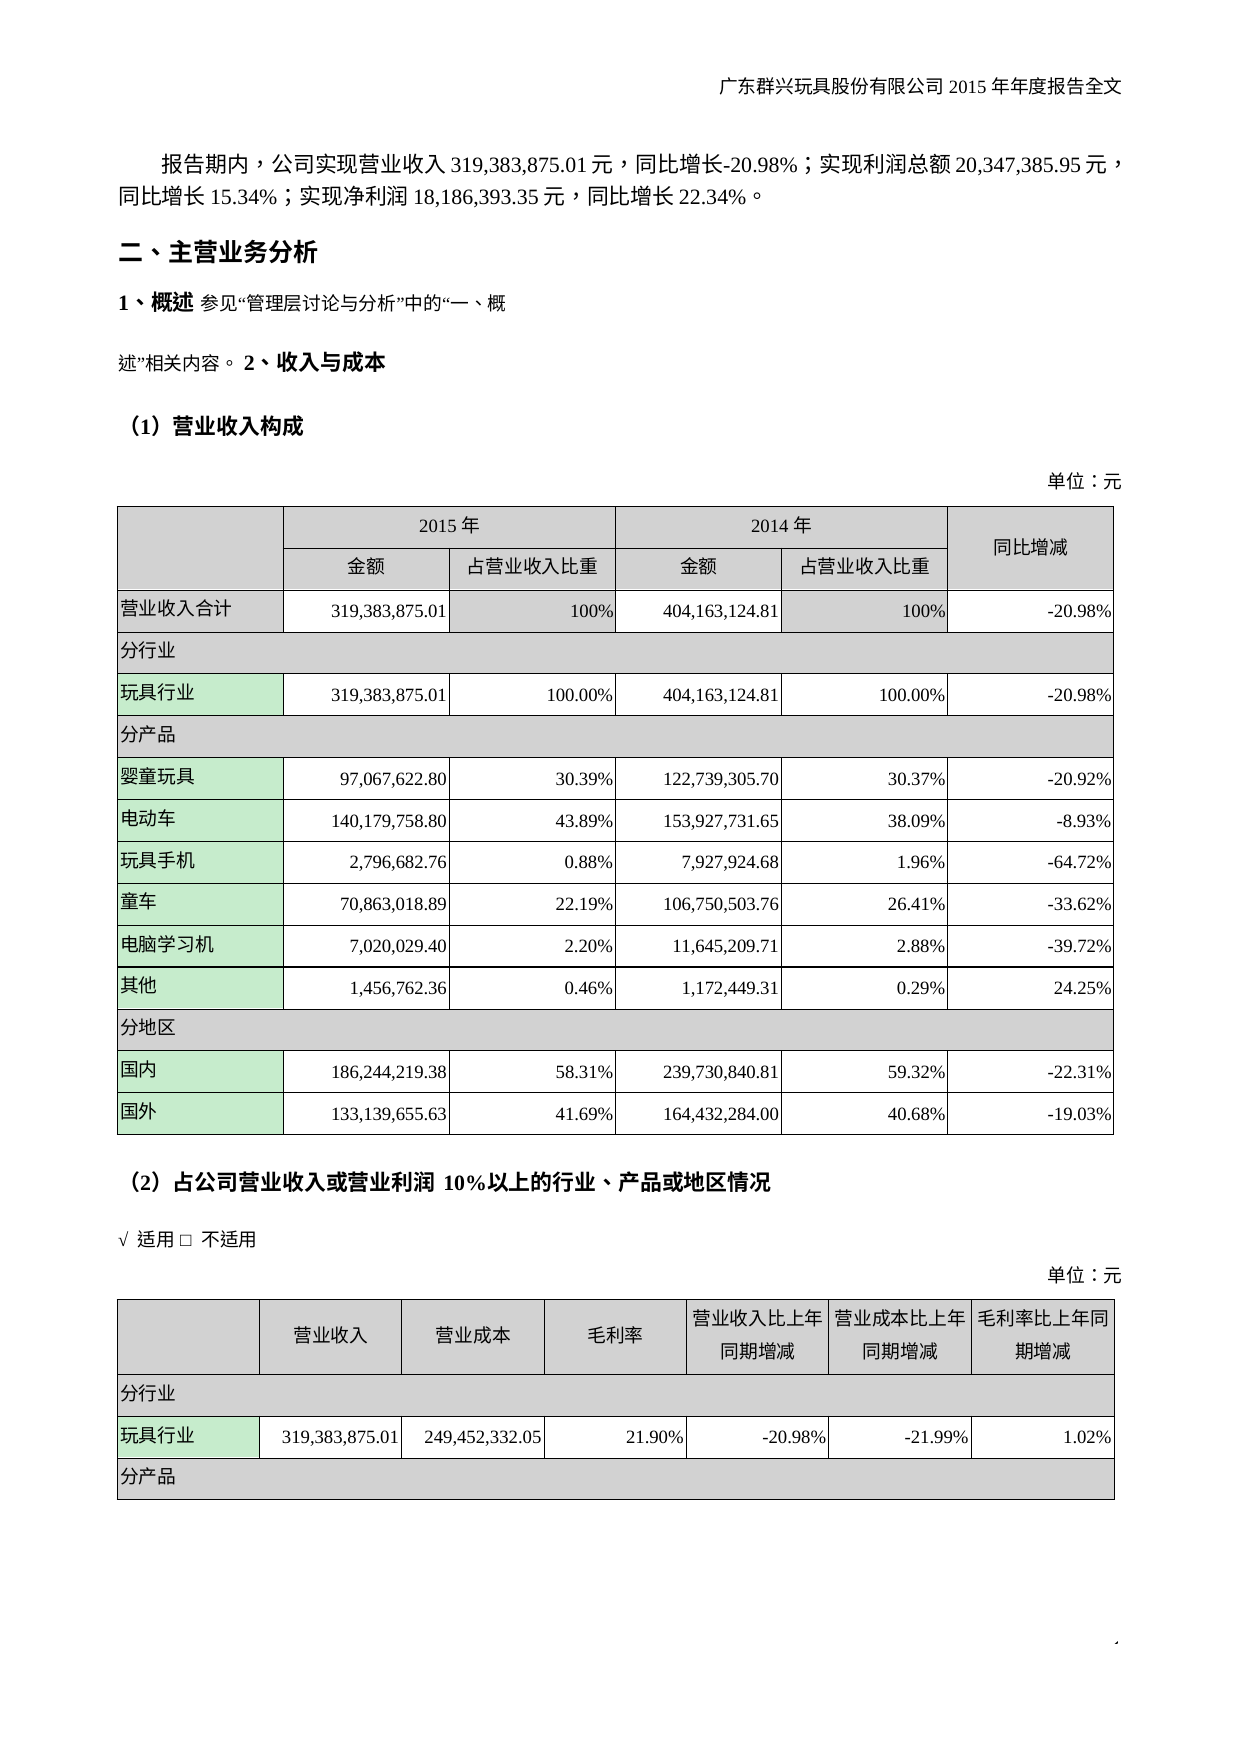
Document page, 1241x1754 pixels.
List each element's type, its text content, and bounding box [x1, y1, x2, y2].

table_header 营业收入比上年 同期增减 [687, 1300, 828, 1374]
table_cell -20.98% [687, 1417, 828, 1457]
table_header 营业成本比上年 同期增减 [829, 1300, 971, 1374]
table_cell 41.69% [450, 1093, 615, 1134]
text 单位：元 [102, 468, 1122, 494]
table_cell 0.29% [782, 968, 947, 1008]
table_cell 239,730,840.81 [616, 1051, 781, 1092]
table_header 营业收入 [260, 1300, 401, 1374]
table_cell 国内 [118, 1051, 283, 1092]
table_cell 24.25% [948, 968, 1113, 1008]
table_cell 2.20% [450, 926, 615, 966]
table_cell 玩具行业 [118, 674, 283, 715]
table_cell 319,383,875.01 [260, 1417, 401, 1457]
table_cell -21.99% [829, 1417, 971, 1457]
table_cell 金额 [284, 549, 449, 589]
table_cell 70,863,018.89 [284, 884, 449, 925]
table_cell 分产品 [118, 1459, 1114, 1499]
table_cell 1,456,762.36 [284, 968, 449, 1008]
table_header 同比增减 [948, 507, 1113, 589]
table_cell 58.31% [450, 1051, 615, 1092]
table_cell 43.89% [450, 800, 615, 841]
text 单位：元 [102, 1262, 1122, 1288]
table_cell 分地区 [118, 1010, 1113, 1050]
table_cell 国外 [118, 1093, 283, 1134]
table_cell 0.46% [450, 968, 615, 1008]
table_header 2015 年 [284, 507, 615, 548]
table_cell 97,067,622.80 [284, 758, 449, 799]
subtitle 二、主营业务分析 [118, 234, 1138, 268]
table_cell 其他 [118, 968, 283, 1008]
table_cell 1,172,449.31 [616, 968, 781, 1008]
subtitle （1）营业收入构成 [118, 407, 1138, 441]
table_header 2014 年 [616, 507, 947, 548]
table_cell -20.98% [948, 674, 1113, 715]
table_cell -8.93% [948, 800, 1113, 841]
table_cell 249,452,332.05 [402, 1417, 544, 1457]
subtitle （2）占公司营业收入或营业利润 10%以上的行业、产品或地区情况 [118, 1162, 1138, 1197]
table_cell -39.72% [948, 926, 1113, 966]
table_cell 分行业 [118, 1375, 1114, 1416]
table_cell 186,244,219.38 [284, 1051, 449, 1092]
table_cell -22.31% [948, 1051, 1113, 1092]
table_header [118, 1300, 259, 1374]
table_cell -20.92% [948, 758, 1113, 799]
table_cell 11,645,209.71 [616, 926, 781, 966]
table_cell 122,739,305.70 [616, 758, 781, 799]
table_cell 0.88% [450, 842, 615, 883]
text √ 适用 □ 不适用 [118, 1226, 1138, 1251]
table_cell 分产品 [118, 716, 1113, 757]
table_cell 1.02% [972, 1417, 1114, 1457]
table_cell 404,163,124.81 [616, 591, 781, 632]
table_cell 电脑学习机 [118, 926, 283, 966]
table_cell 营业收入合计 [118, 591, 283, 632]
table_cell 7,927,924.68 [616, 842, 781, 883]
table_cell 电动车 [118, 800, 283, 841]
table_cell 100.00% [450, 674, 615, 715]
table_cell 婴童玩具 [118, 758, 283, 799]
table_cell 占营业收入比重 [782, 549, 947, 589]
table_cell -19.03% [948, 1093, 1113, 1134]
table_header [118, 507, 283, 589]
table_cell 占营业收入比重 [450, 549, 615, 589]
table_cell 100.00% [782, 674, 947, 715]
table_cell 22.19% [450, 884, 615, 925]
table_cell 106,750,503.76 [616, 884, 781, 925]
table_cell 140,179,758.80 [284, 800, 449, 841]
table_cell 404,163,124.81 [616, 674, 781, 715]
table_cell 164,432,284.00 [616, 1093, 781, 1134]
table_cell -64.72% [948, 842, 1113, 883]
table_cell 金额 [616, 549, 781, 589]
table_cell 38.09% [782, 800, 947, 841]
table_header 毛利率 [545, 1300, 686, 1374]
table_cell 21.90% [545, 1417, 686, 1457]
table_header 营业成本 [402, 1300, 544, 1374]
table_cell 319,383,875.01 [284, 674, 449, 715]
table_cell 59.32% [782, 1051, 947, 1092]
table_cell 40.68% [782, 1093, 947, 1134]
table_cell 30.39% [450, 758, 615, 799]
table_cell 玩具手机 [118, 842, 283, 883]
table_cell 26.41% [782, 884, 947, 925]
table_cell 100% [450, 591, 615, 632]
table_cell 2,796,682.76 [284, 842, 449, 883]
table_cell 100% [782, 591, 947, 632]
table_cell 分行业 [118, 633, 1113, 673]
table_cell 2.88% [782, 926, 947, 966]
table_header 毛利率比上年同 期增减 [972, 1300, 1114, 1374]
table_cell -33.62% [948, 884, 1113, 925]
table_cell 30.37% [782, 758, 947, 799]
table_cell 319,383,875.01 [284, 591, 449, 632]
table_cell 153,927,731.65 [616, 800, 781, 841]
table_cell 133,139,655.63 [284, 1093, 449, 1134]
text 报告期内，公司实现营业收入319,383,875.01元，同比增长-20.98%；实现利润总额20,347,385.95元， 同比增长15.34%；实现净利润18,186,393.35元，同比增长22.34%。 [118, 149, 1138, 211]
text 1、概述 参见“管理层讨论与分析”中的“一、概述”相关内容。 2、收入与成本 [118, 287, 547, 377]
table_cell 1.96% [782, 842, 947, 883]
table_cell -20.98% [948, 591, 1113, 632]
table_cell 童车 [118, 884, 283, 925]
table_cell 7,020,029.40 [284, 926, 449, 966]
table_cell 玩具行业 [118, 1417, 259, 1457]
